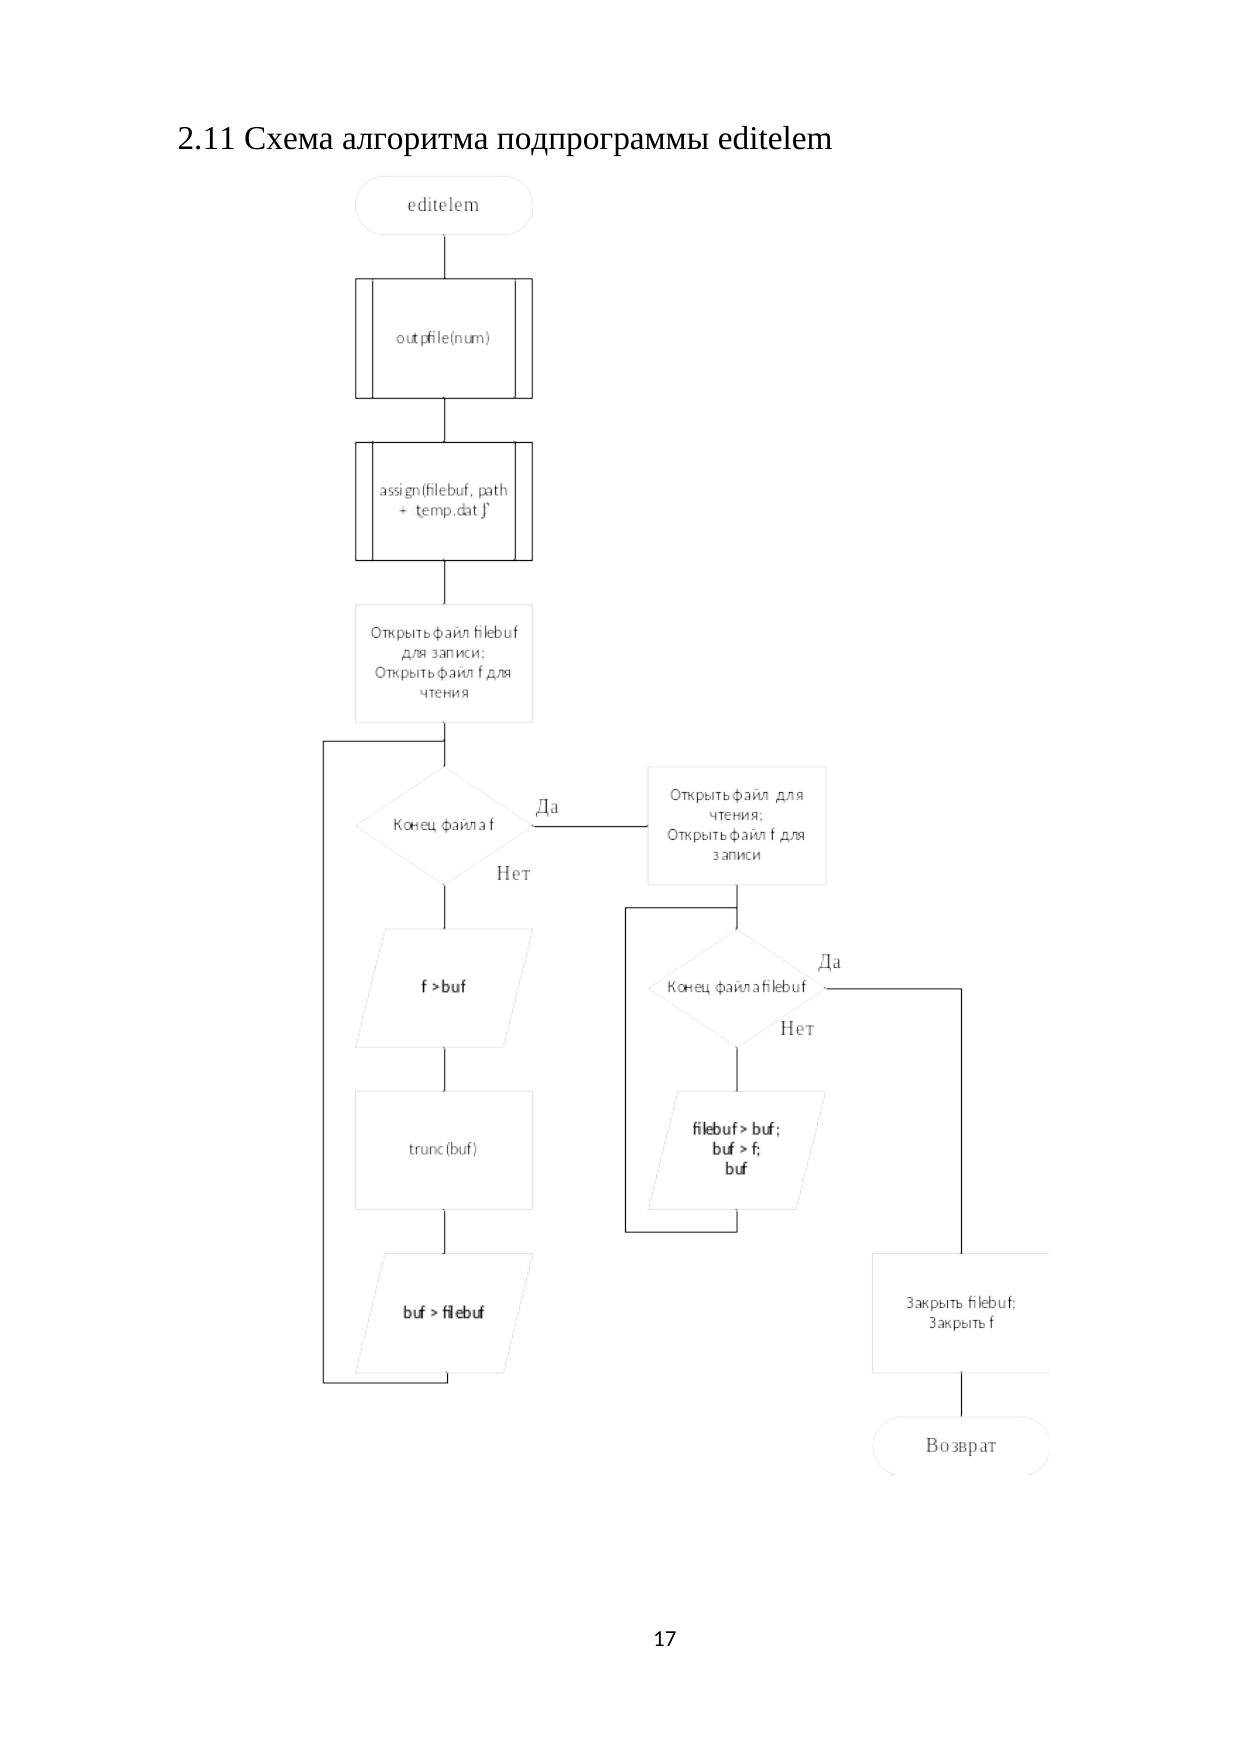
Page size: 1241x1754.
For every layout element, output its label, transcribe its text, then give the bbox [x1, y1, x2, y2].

text 2.11 Схема алгоритма подпрограммы editelem [177, 118, 1152, 156]
